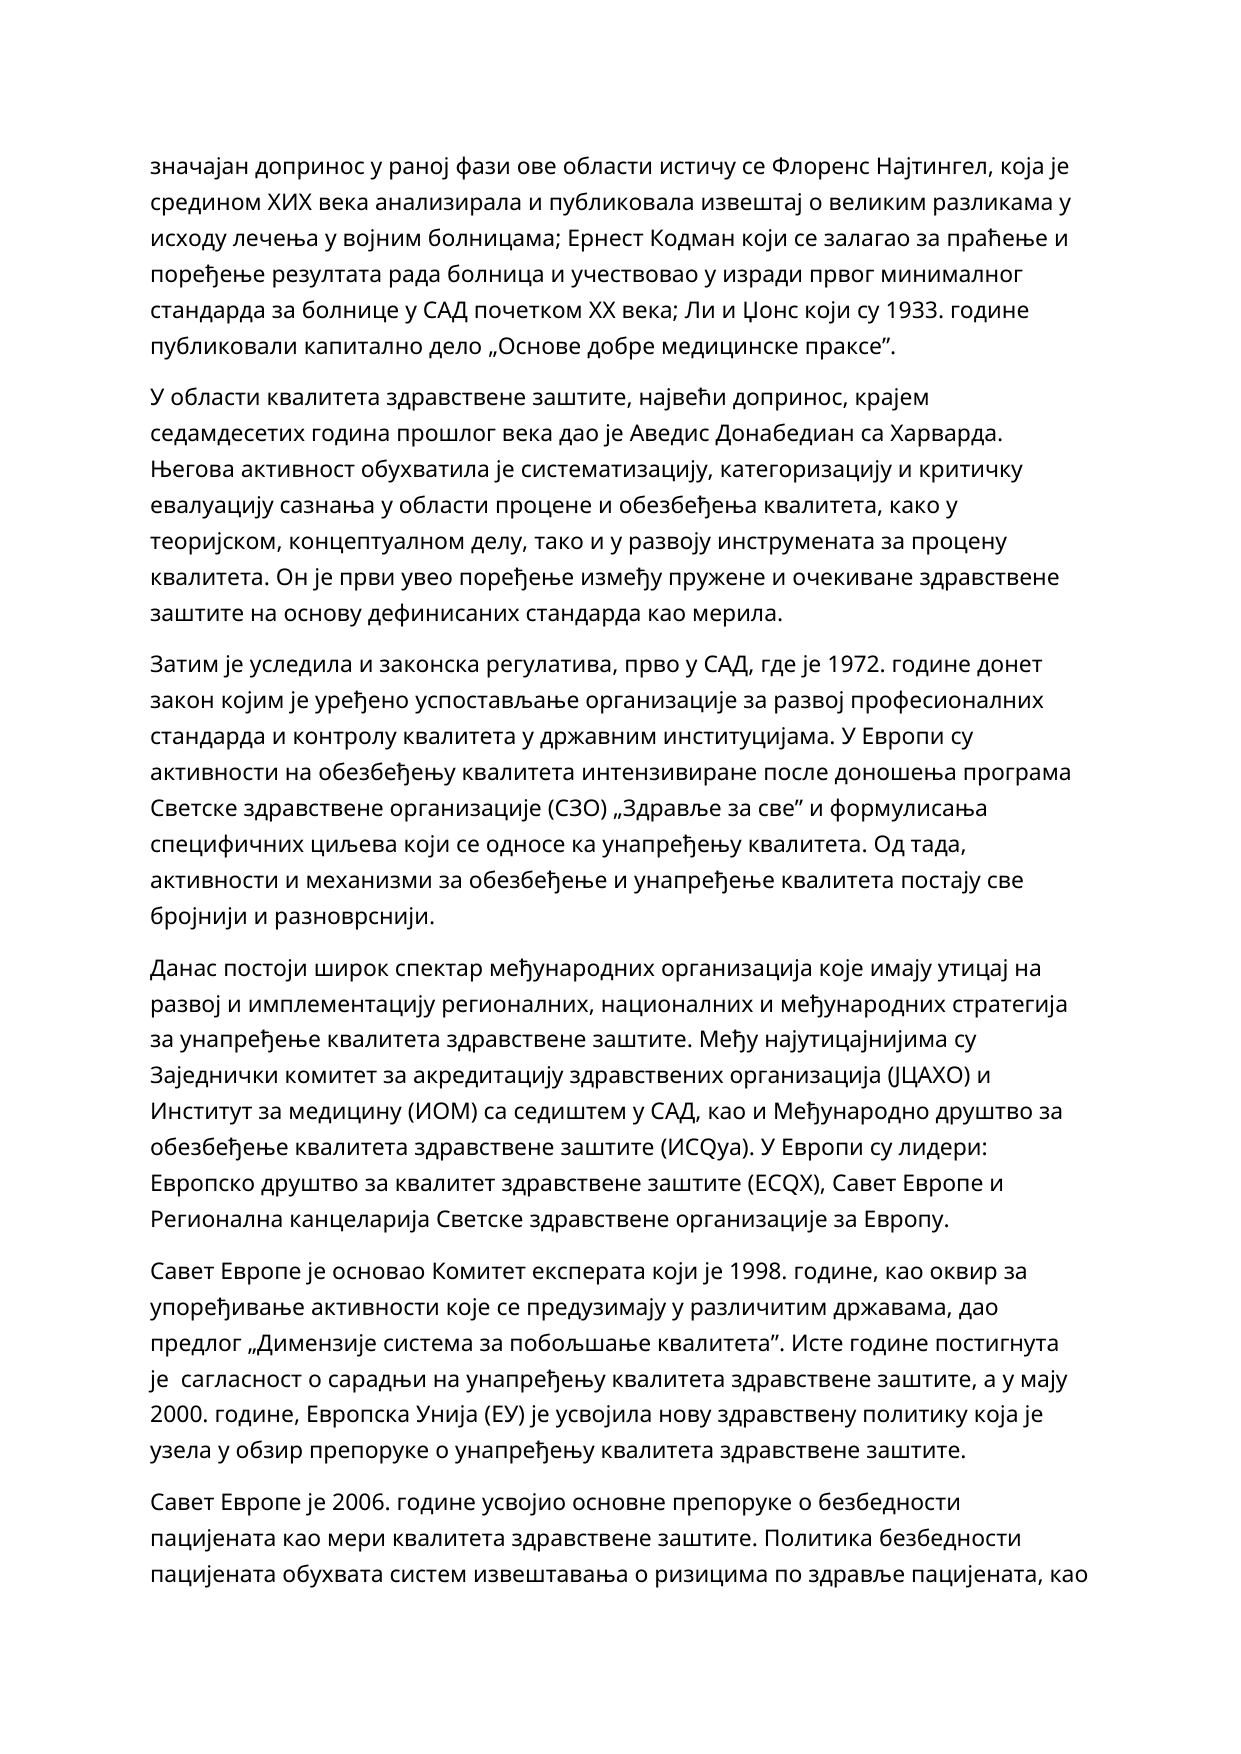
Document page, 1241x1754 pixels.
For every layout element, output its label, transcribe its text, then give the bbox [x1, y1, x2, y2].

text Данас постоји широк спектар међународних организација које имају утицај на развој и имплементацију регионалних, националних и међународних стратегија за унапређење квалитета здравствене заштите. Међу најутицајнијима су Заједнички комитет за акредитацију здравствених организација (ЈЦАХО) и Институт за медицину (ИОМ) са седиштем у САД, као и Међународно друштво за обезбеђење квалитета здравствене заштите (ИСQуа). У Европи су лидери: Европско друштво за квалитет здравствене заштите (ЕСQХ), Савет Европе и Регионална канцеларија Светске здравствене организације за Европу. [150, 952, 1090, 1234]
text Затим је уследила и законска регулатива, прво у САД, где је 1972. године донет закон којим је уређено успостављање организације за развој професионалних стандарда и контролу квалитета у државним институцијама. У Европи су активности на обезбеђењу квалитета интензивиране после доношења програма Светске здравствене организације (СЗО) „Здравље за све” и формулисања специфичних циљева који се односе ка унапређењу квалитета. Од тада, активности и механизми за обезбеђење и унапређење квалитета постају све бројнији и разноврснији. [150, 648, 1090, 931]
text Савет Европе је основао Комитет експерата који је 1998. године, као оквир за упоређивање активности које се предузимају у различитим државама, дао предлог „Димензије система за побољшање квалитета”. Исте године постигнута је сагласност о сарадњи на унапређењу квалитета здравствене заштите, а у мају 2000. године, Европска Унија (ЕУ) је усвојила нову здравствену политику која је узела у обзир препоруке о унапређењу квалитета здравствене заштите. [150, 1255, 1090, 1466]
text У области квалитета здравствене заштите, највећи допринос, крајем седамдесетих година прошлог века дао је Аведис Донабедиан са Харварда. Његова активност обухватила је систематизацију, категоризацију и критичку евалуацију сазнања у области процене и обезбеђења квалитета, како у теоријском, концептуалном делу, тако и у развоју инструмената за процену квалитета. Он је први увео поређење између пружене и очекиване здравствене заштите на основу дефинисаних стандарда као мерила. [150, 381, 1090, 628]
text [150, 1486, 1090, 1589]
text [150, 150, 1090, 361]
